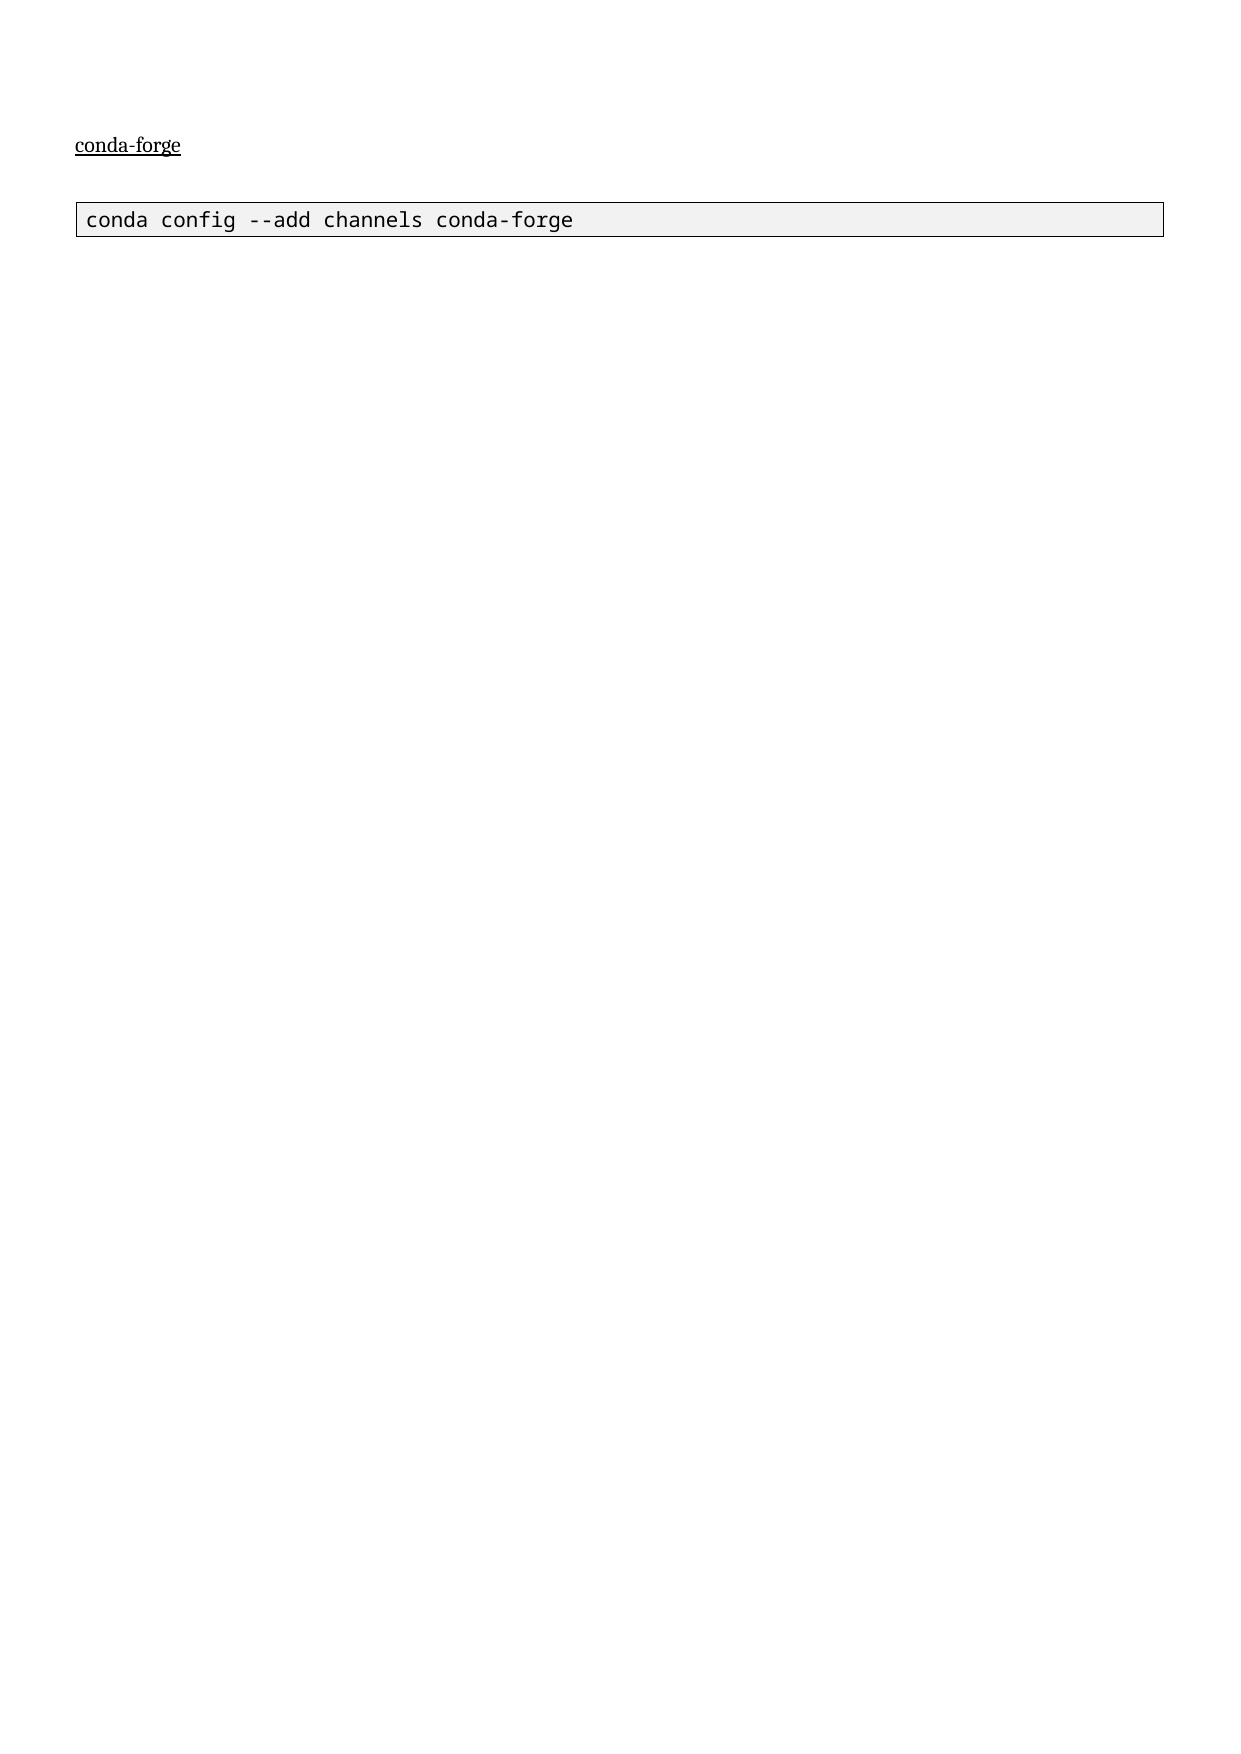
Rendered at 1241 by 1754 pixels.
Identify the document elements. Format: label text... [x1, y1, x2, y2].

subtitle conda-forge [75, 127, 1155, 164]
text conda config --add channels conda-forge [77, 203, 1163, 236]
